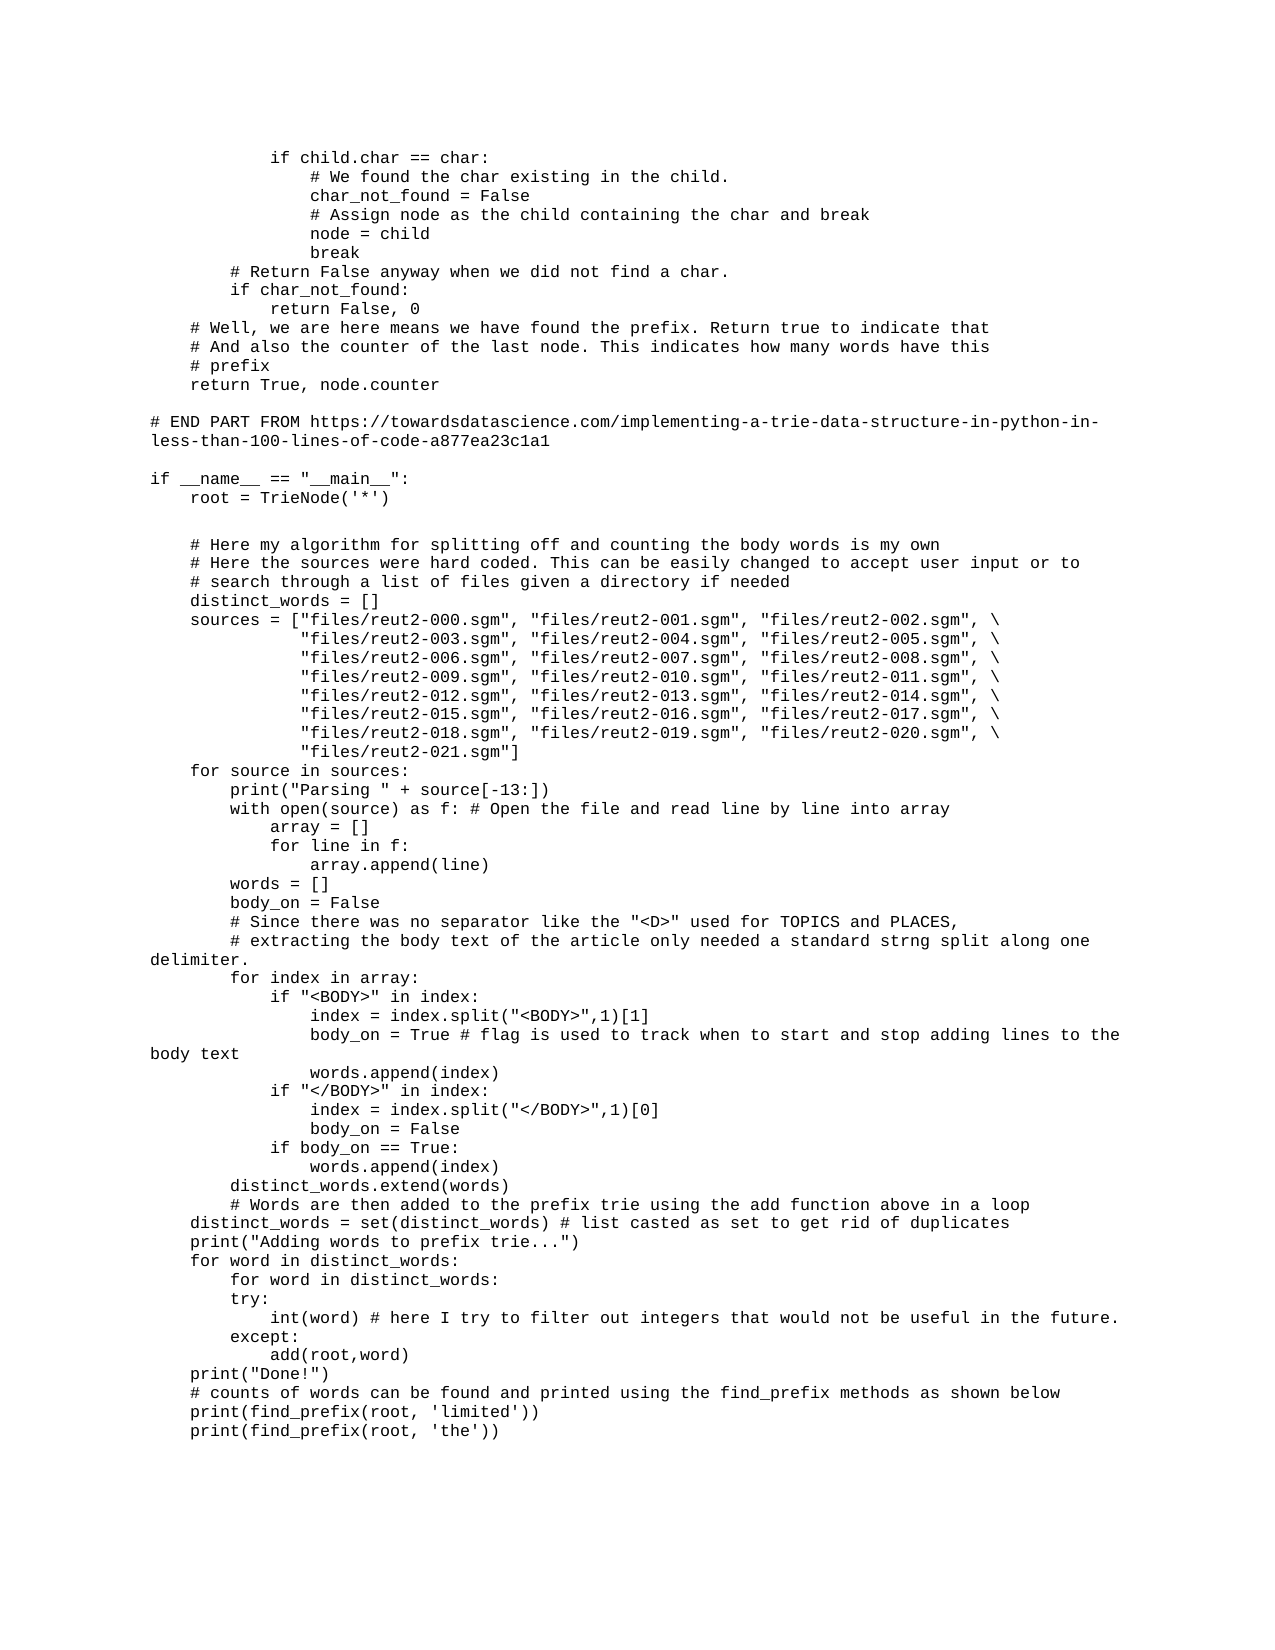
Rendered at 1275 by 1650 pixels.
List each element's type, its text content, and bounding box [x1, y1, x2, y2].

text words.append(index) [150, 1158, 1125, 1177]
text body_on = False [150, 1121, 1125, 1139]
text "files/reut2-006.sgm", "files/reut2-007.sgm", "files/reut2-008.sgm", \ [150, 649, 1125, 668]
text # Since there was no separator like the "<D>" used for TOPICS and PLACES, [150, 913, 1125, 932]
text "files/reut2-015.sgm", "files/reut2-016.sgm", "files/reut2-017.sgm", \ [150, 706, 1125, 725]
text for word in distinct_words: [150, 1272, 1125, 1290]
text for source in sources: [150, 762, 1125, 781]
text distinct_words = set(distinct_words) # list casted as set to get rid of duplicates [150, 1215, 1125, 1234]
text body_on = False [150, 894, 1125, 913]
text # Words are then added to the prefix trie using the add function above in a loop [150, 1196, 1125, 1215]
text # extracting the body text of the article only needed a standard strng split along one delimiter. [150, 932, 1125, 970]
text print("Done!") [150, 1366, 1125, 1385]
text for line in f: [150, 838, 1125, 857]
text return True, node.counter [150, 376, 1125, 395]
text array.append(line) [150, 857, 1125, 876]
text # counts of words can be found and printed using the find_prefix methods as shown below [150, 1385, 1125, 1403]
text try: [150, 1290, 1125, 1309]
text add(root,word) [150, 1347, 1125, 1366]
text # Return False anyway when we did not find a char. [150, 263, 1125, 282]
text if child.char == char: [150, 150, 1125, 169]
text distinct_words = [] [150, 593, 1125, 612]
text with open(source) as f: # Open the file and read line by line into array [150, 800, 1125, 819]
text body_on = True # flag is used to track when to start and stop adding lines to the body text [150, 1026, 1125, 1064]
text "files/reut2-009.sgm", "files/reut2-010.sgm", "files/reut2-011.sgm", \ [150, 668, 1125, 687]
text "files/reut2-018.sgm", "files/reut2-019.sgm", "files/reut2-020.sgm", \ [150, 725, 1125, 744]
text words = [] [150, 876, 1125, 894]
text if "<BODY>" in index: [150, 989, 1125, 1008]
text # Here my algorithm for splitting off and counting the body words is my own [150, 536, 1125, 555]
text except: [150, 1328, 1125, 1347]
text char_not_found = False [150, 188, 1125, 207]
text # END PART FROM https://towardsdatascience.com/implementing-a-trie-data-structure-in-python-in-less-than-100-lines-of-code-a877ea23c1a1 [150, 414, 1125, 452]
text node = child [150, 225, 1125, 244]
text index = index.split("<BODY>",1)[1] [150, 1008, 1125, 1026]
text if char_not_found: [150, 282, 1125, 301]
text # And also the counter of the last node. This indicates how many words have this [150, 338, 1125, 357]
text "files/reut2-003.sgm", "files/reut2-004.sgm", "files/reut2-005.sgm", \ [150, 631, 1125, 649]
text print("Parsing " + source[-13:]) [150, 781, 1125, 800]
text words.append(index) [150, 1064, 1125, 1083]
text distinct_words.extend(words) [150, 1177, 1125, 1196]
text for index in array: [150, 970, 1125, 989]
text # Here the sources were hard coded. This can be easily changed to accept user input or to [150, 555, 1125, 574]
text break [150, 244, 1125, 263]
text # We found the char existing in the child. [150, 169, 1125, 188]
text print("Adding words to prefix trie...") [150, 1234, 1125, 1253]
text # Well, we are here means we have found the prefix. Return true to indicate that [150, 320, 1125, 338]
text "files/reut2-012.sgm", "files/reut2-013.sgm", "files/reut2-014.sgm", \ [150, 687, 1125, 706]
text # prefix [150, 357, 1125, 376]
text for word in distinct_words: [150, 1253, 1125, 1272]
text root = TrieNode('*') [150, 489, 1125, 508]
text return False, 0 [150, 301, 1125, 320]
text if "</BODY>" in index: [150, 1083, 1125, 1102]
text if body_on == True: [150, 1139, 1125, 1158]
text "files/reut2-021.sgm"] [150, 744, 1125, 762]
text print(find_prefix(root, 'limited')) [150, 1403, 1125, 1422]
text # Assign node as the child containing the char and break [150, 207, 1125, 225]
text index = index.split("</BODY>",1)[0] [150, 1102, 1125, 1121]
text sources = ["files/reut2-000.sgm", "files/reut2-001.sgm", "files/reut2-002.sgm", \ [150, 612, 1125, 631]
text if __name__ == "__main__": [150, 471, 1125, 489]
text array = [] [150, 819, 1125, 838]
text print(find_prefix(root, 'the')) [150, 1422, 1125, 1441]
text # search through a list of files given a directory if needed [150, 574, 1125, 593]
text int(word) # here I try to filter out integers that would not be useful in the future. [150, 1309, 1125, 1328]
